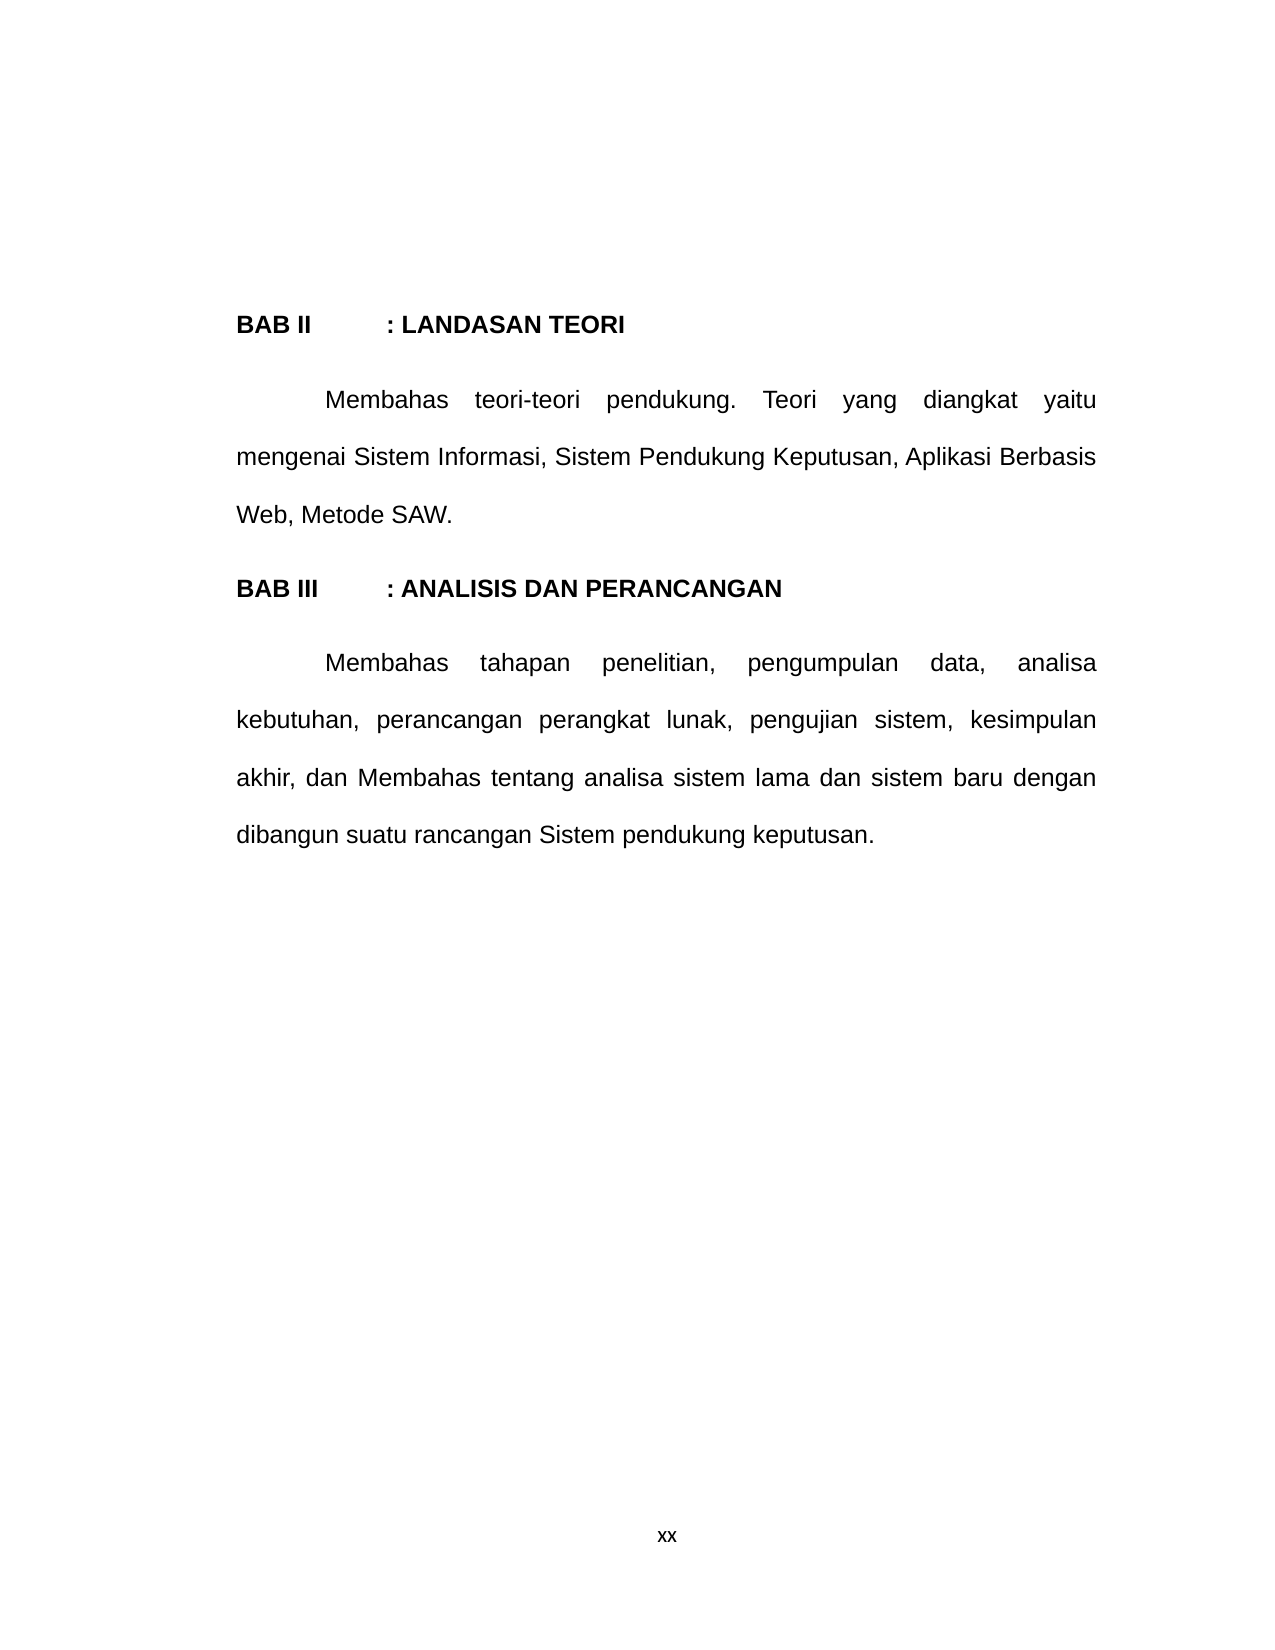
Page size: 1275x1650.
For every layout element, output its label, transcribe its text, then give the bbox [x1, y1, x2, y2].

text BAB III : ANALISIS DAN PERANCANGAN [236, 574, 1098, 602]
text Membahas teori-teori pendukung. Teori yang diangkat yaitu mengenai Sistem Informasi, Sistem Pendukung Keputusan, Aplikasi Berbasis Web, Metode SAW. [236, 384, 1098, 528]
text Membahas tahapan penelitian, pengumpulan data, analisa kebutuhan, perancangan perangkat lunak, pengujian sistem, kesimpulan akhir, dan Membahas tentang analisa sistem lama dan sistem baru dengan dibangun suatu rancangan Sistem pendukung keputusan. [236, 648, 1098, 849]
text BAB II : LANDASAN TEORI [236, 310, 1098, 339]
